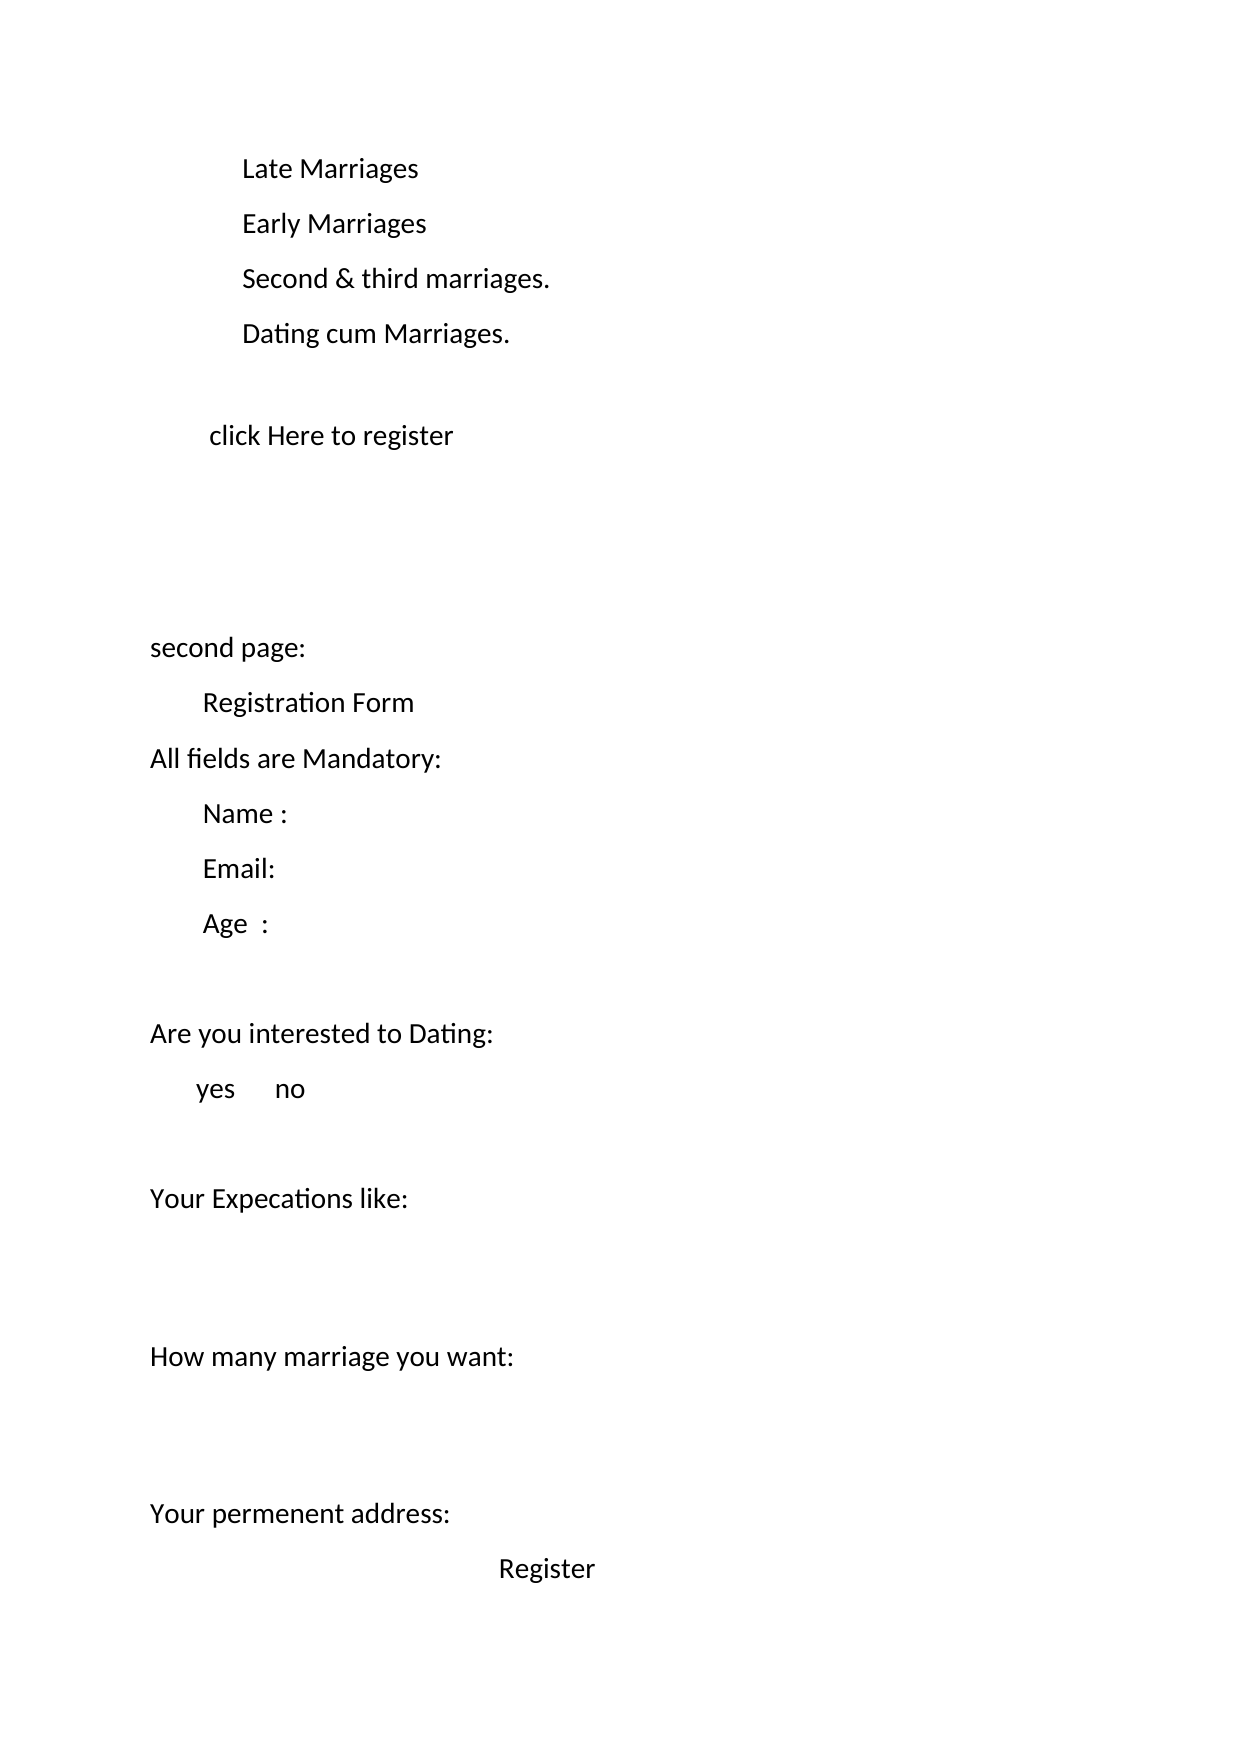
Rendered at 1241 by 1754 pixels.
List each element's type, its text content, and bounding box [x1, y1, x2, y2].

text Your Expecations like: [150, 1181, 1090, 1216]
text Register [150, 1550, 1090, 1585]
text Name : [150, 795, 1090, 830]
text How many marriage you want: [150, 1338, 1090, 1373]
text Email: [150, 850, 1090, 886]
text yes no [150, 1070, 1090, 1106]
text Dating cum Marriages. [150, 315, 1090, 351]
text Your permenent address: [150, 1495, 1090, 1530]
text Are you interested to Dating: [150, 1015, 1090, 1051]
text Registration Form [150, 684, 1090, 720]
text Early Marriages [150, 205, 1090, 241]
text click Here to register [150, 417, 1090, 453]
text second page: [150, 629, 1090, 665]
text Late Marriages [150, 150, 1090, 186]
text All fields are Mandatory: [150, 740, 1090, 775]
text Second & third marriages. [150, 260, 1090, 296]
text Age : [150, 905, 1090, 941]
